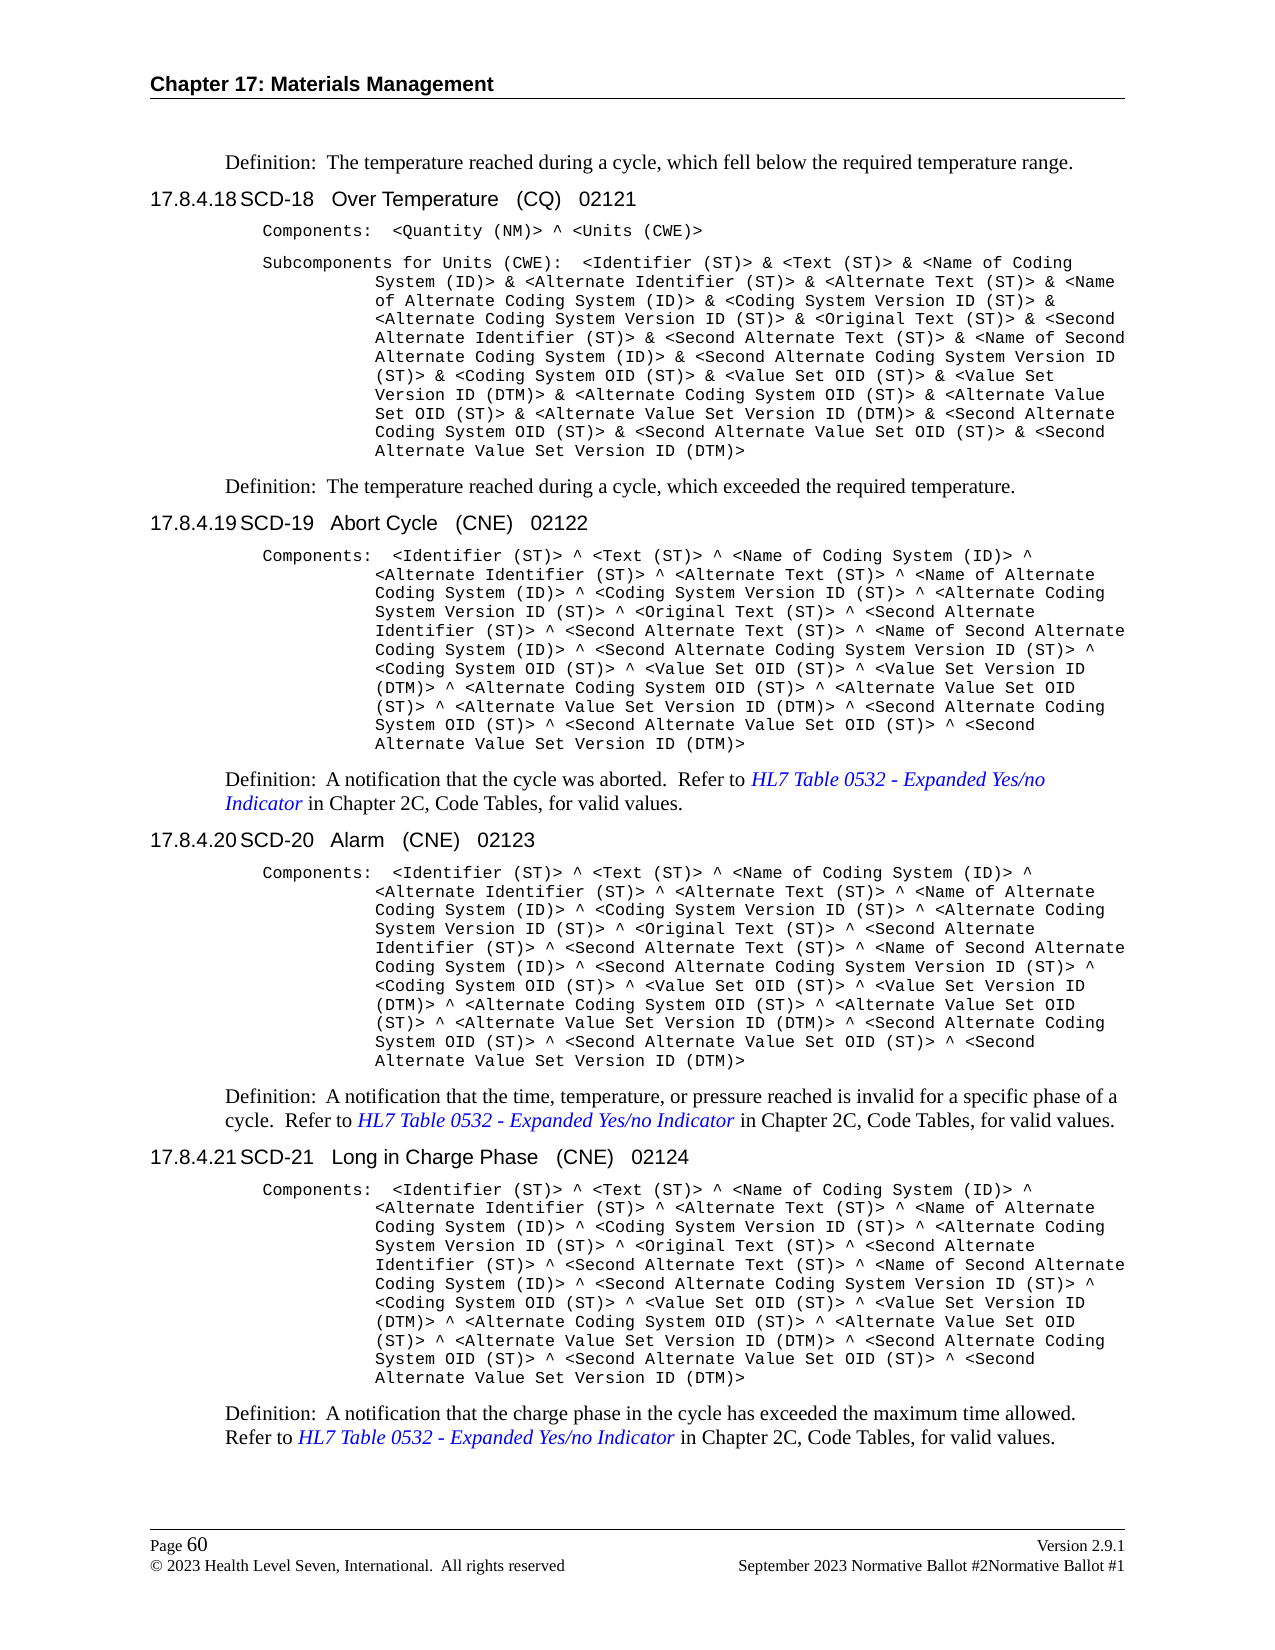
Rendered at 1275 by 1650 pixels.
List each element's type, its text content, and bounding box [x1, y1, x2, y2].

text Definition: The temperature reached during a cycle, which fell below the required temperature range. [225, 150, 1125, 174]
subtitle SCD-21 Long in Charge Phase (CNE) 02124 [150, 1145, 1125, 1169]
subtitle SCD-19 Abort Cycle (CNE) 02122 [150, 511, 1125, 535]
text Definition: A notification that the charge phase in the cycle has exceeded the maximum time allowed. Refer to HL7 Table 0532 - Expanded Yes/no Indicator in Chapter 2C, Code Tables, for valid values. [225, 1401, 1125, 1449]
text Components: <Quantity (NM)> ^ <Units (CWE)> [262, 223, 1125, 242]
text Definition: The temperature reached during a cycle, which exceeded the required temperature. [225, 474, 1125, 498]
text Definition: A notification that the cycle was aborted. Refer to HL7 Table 0532 - Expanded Yes/no Indicator in Chapter 2C, Code Tables, for valid values. [225, 767, 1125, 815]
text Definition: A notification that the time, temperature, or pressure reached is invalid for a specific phase of a cycle. Refer to HL7 Table 0532 - Expanded Yes/no Indicator in Chapter 2C, Code Tables, for valid values. [225, 1084, 1125, 1132]
subtitle SCD-18 Over Temperature (CQ) 02121 [150, 187, 1125, 211]
subtitle SCD-20 Alarm (CNE) 02123 [150, 828, 1125, 852]
